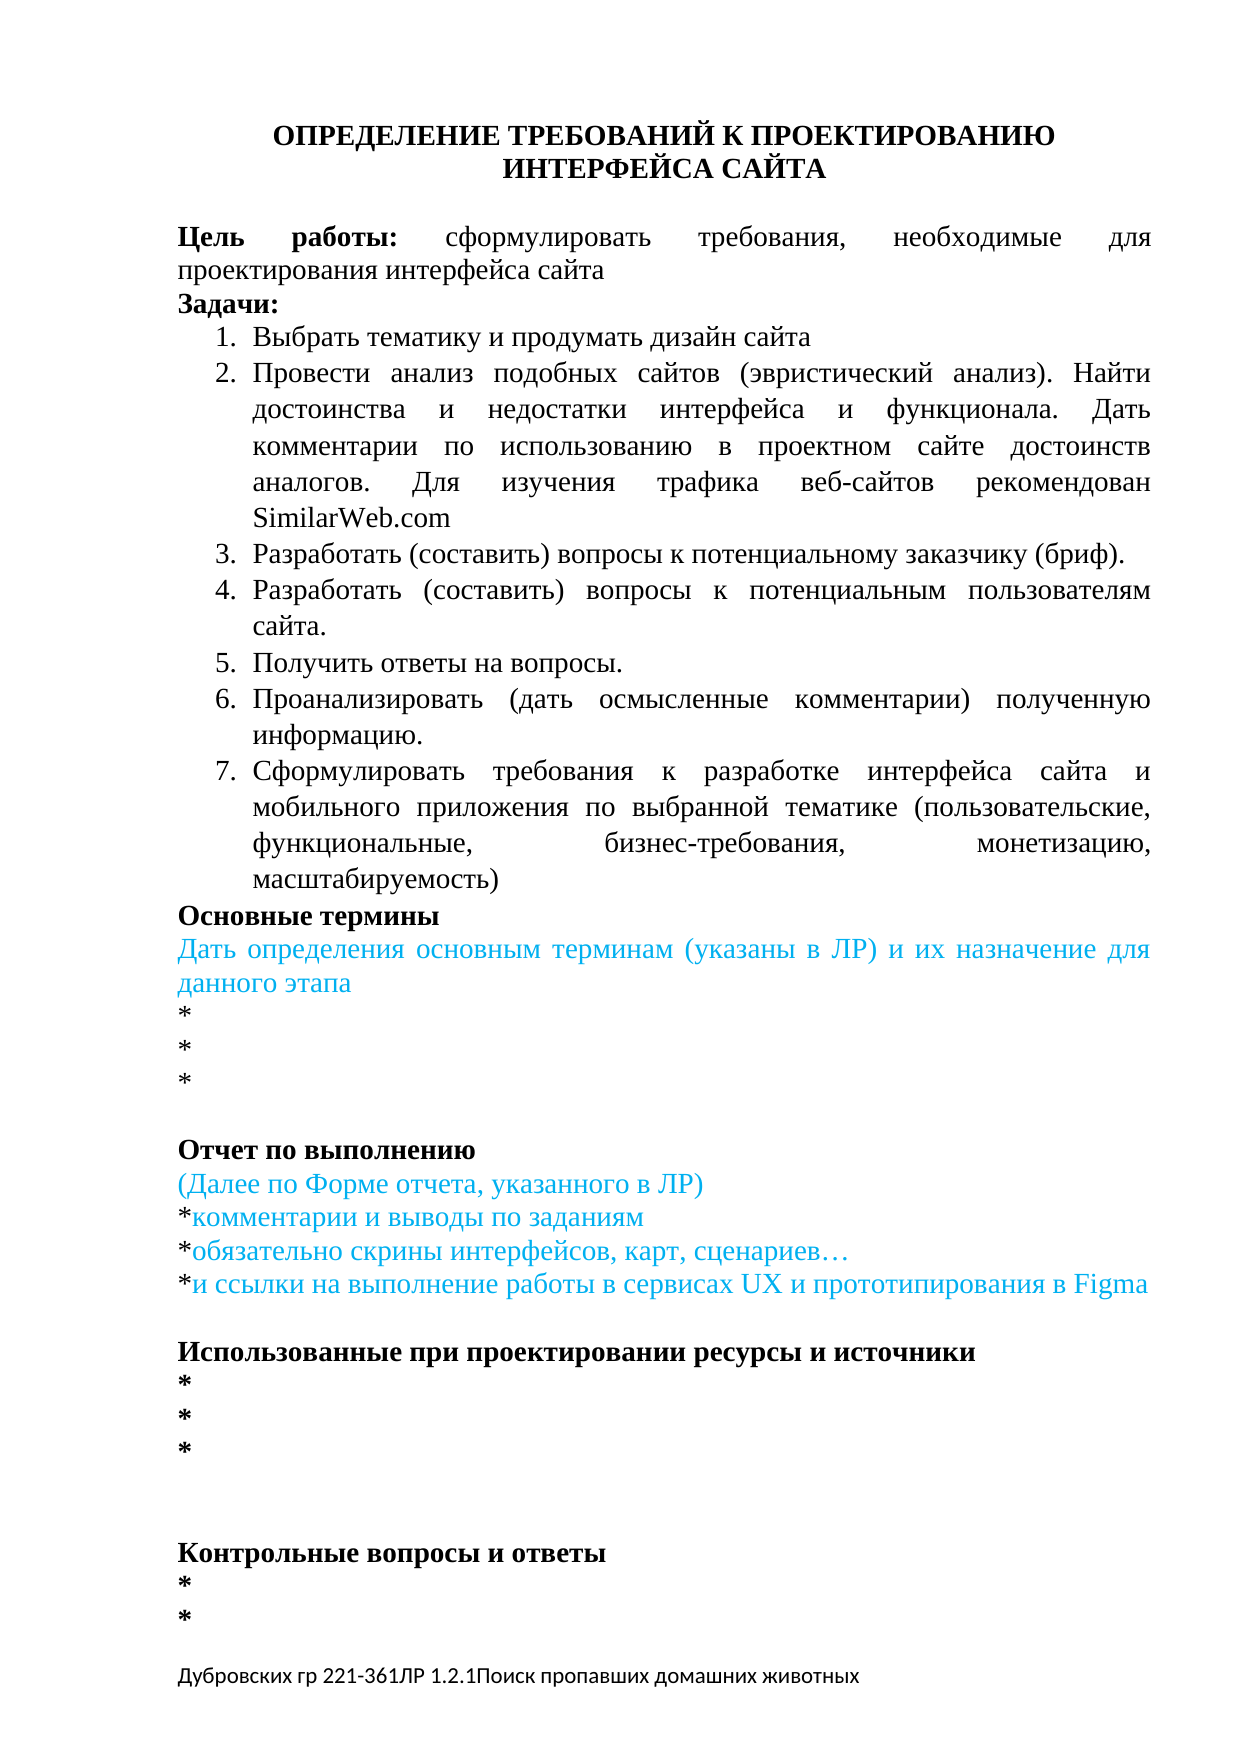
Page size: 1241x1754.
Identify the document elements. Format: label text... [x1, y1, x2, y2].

text * [177, 1065, 1152, 1099]
text *обязательно скрины интерфейсов, карт, сценариев… [177, 1233, 1152, 1267]
text (Далее по Форме отчета, указанного в ЛР) [177, 1166, 1152, 1199]
text * [177, 1568, 1152, 1602]
text Основные термины [177, 898, 1152, 931]
list Выбрать тематику и продумать дизайн сайта [215, 319, 1152, 353]
text ОПРЕДЕЛЕНИЕ ТРЕБОВАНИЙ К ПРОЕКТИРОВАНИЮ ИНТЕРФЕЙСА САЙТА [177, 118, 1152, 185]
list Получить ответы на вопросы. [215, 645, 1152, 678]
text * [177, 1434, 1152, 1468]
text Дать определения основным терминам (указаны в ЛР) и их назначение для данного этапа [177, 931, 1152, 998]
text * [177, 1032, 1152, 1065]
text * [177, 1401, 1152, 1434]
text Использованные при проектировании ресурсы и источники [177, 1334, 1152, 1367]
list Сформулировать требования к разработке интерфейса сайта и мобильного приложения по выбранной тематике (пользовательские, функциональные, бизнес-требования, монетизацию, масштабируемость) [215, 753, 1152, 895]
text * [177, 1367, 1152, 1401]
text Цель работы: сформулировать требования, необходимые для проектирования интерфейса сайта [177, 219, 1152, 286]
text *комментарии и выводы по заданиям [177, 1199, 1152, 1233]
list Разработать (составить) вопросы к потенциальному заказчику (бриф). [215, 536, 1152, 570]
text Задачи: [177, 286, 1152, 319]
list Разработать (составить) вопросы к потенциальным пользователям сайта. [215, 572, 1152, 642]
text Отчет по выполнению [177, 1132, 1152, 1166]
text *и ссылки на выполнение работы в сервисах UX и прототипирования в Figma [177, 1267, 1152, 1300]
list Провести анализ подобных сайтов (эвристический анализ). Найти достоинства и недостатки интерфейса и функционала. Дать комментарии по использованию в проектном сайте достоинств аналогов. Для изучения трафика веб-сайтов рекомендован SimilarWeb.com [215, 356, 1152, 534]
list Проанализировать (дать осмысленные комментарии) полученную информацию. [215, 681, 1152, 751]
text Контрольные вопросы и ответы [177, 1535, 1152, 1568]
text * [177, 1602, 1152, 1636]
text * [177, 998, 1152, 1032]
